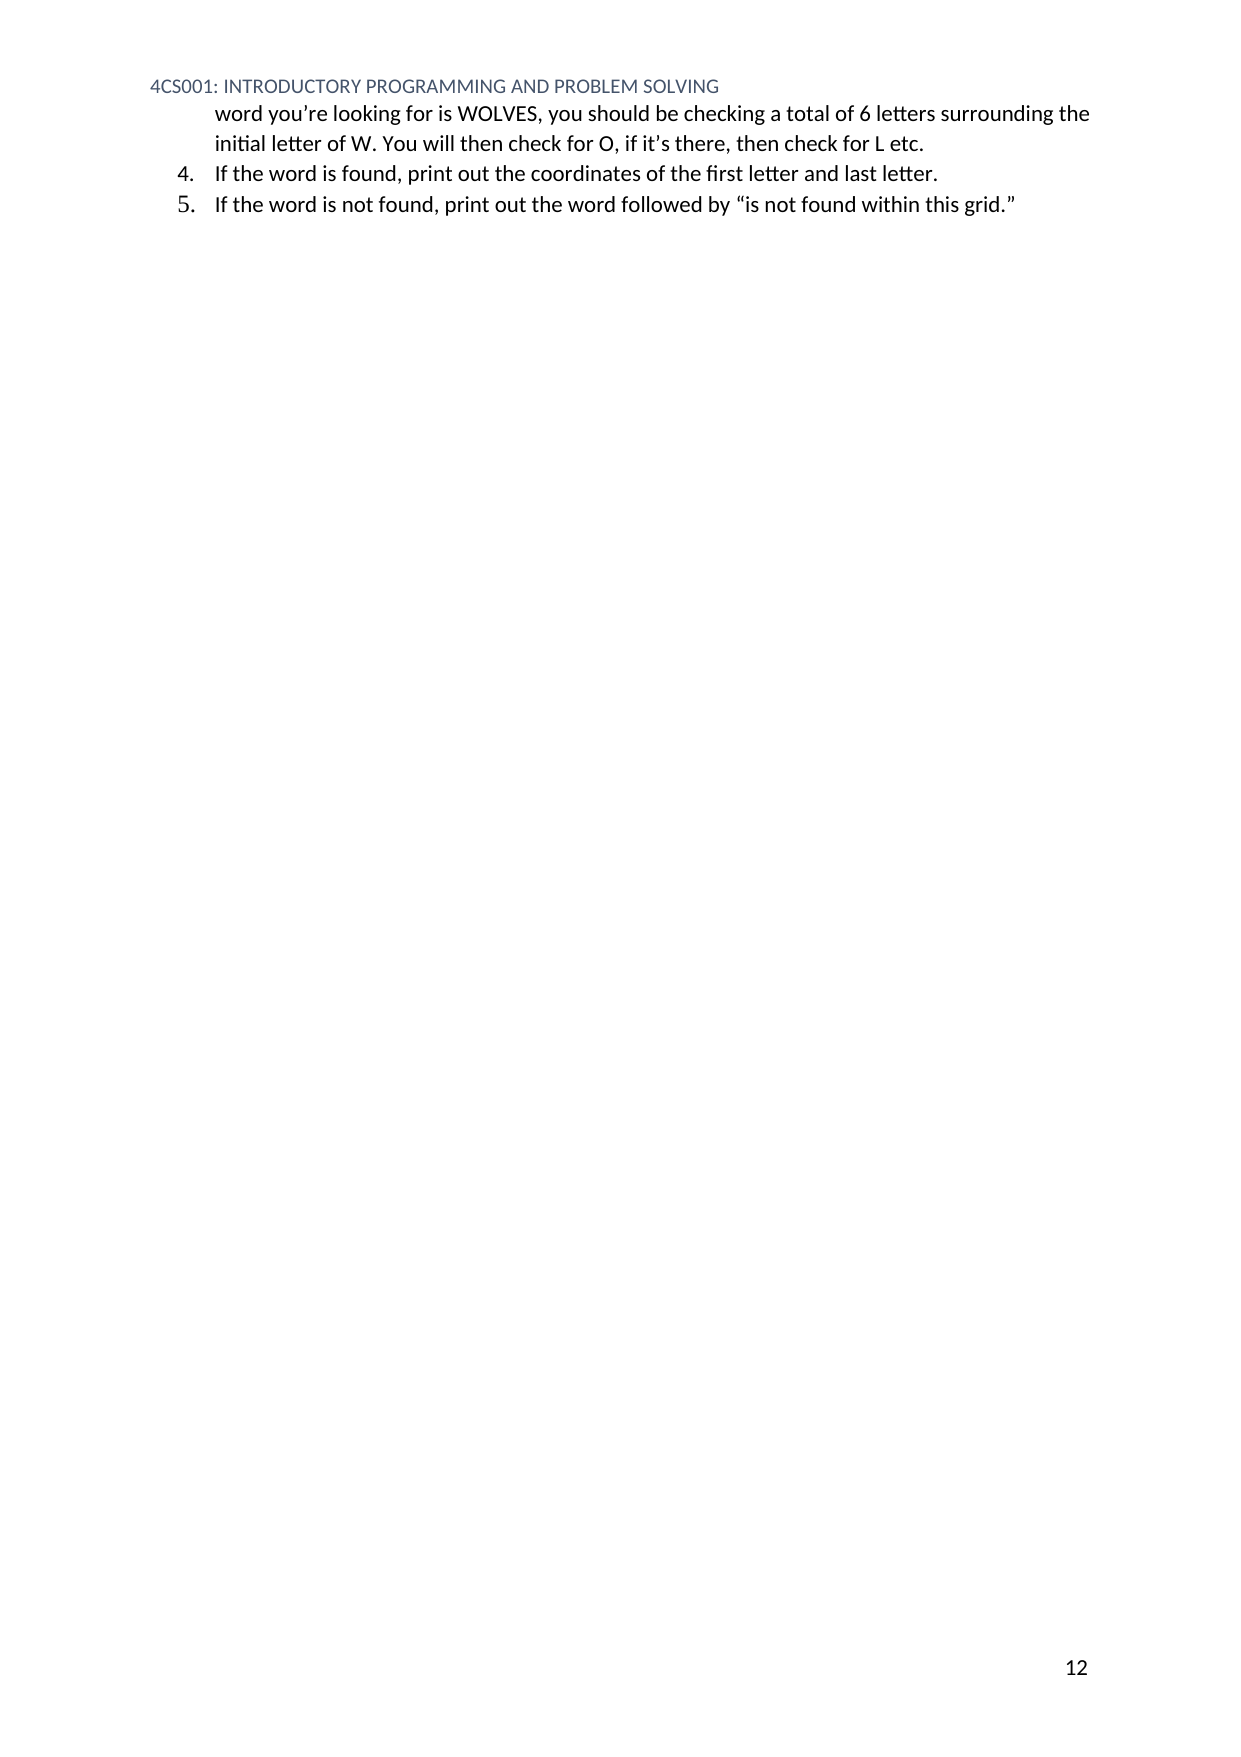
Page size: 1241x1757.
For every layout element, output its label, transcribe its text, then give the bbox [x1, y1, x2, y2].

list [177, 99, 1103, 157]
list If the word is not found, print out the word followed by “is not found within this grid.” [177, 189, 1103, 219]
list If the word is found, print out the coordinates of the first letter and last letter. [177, 159, 1103, 187]
